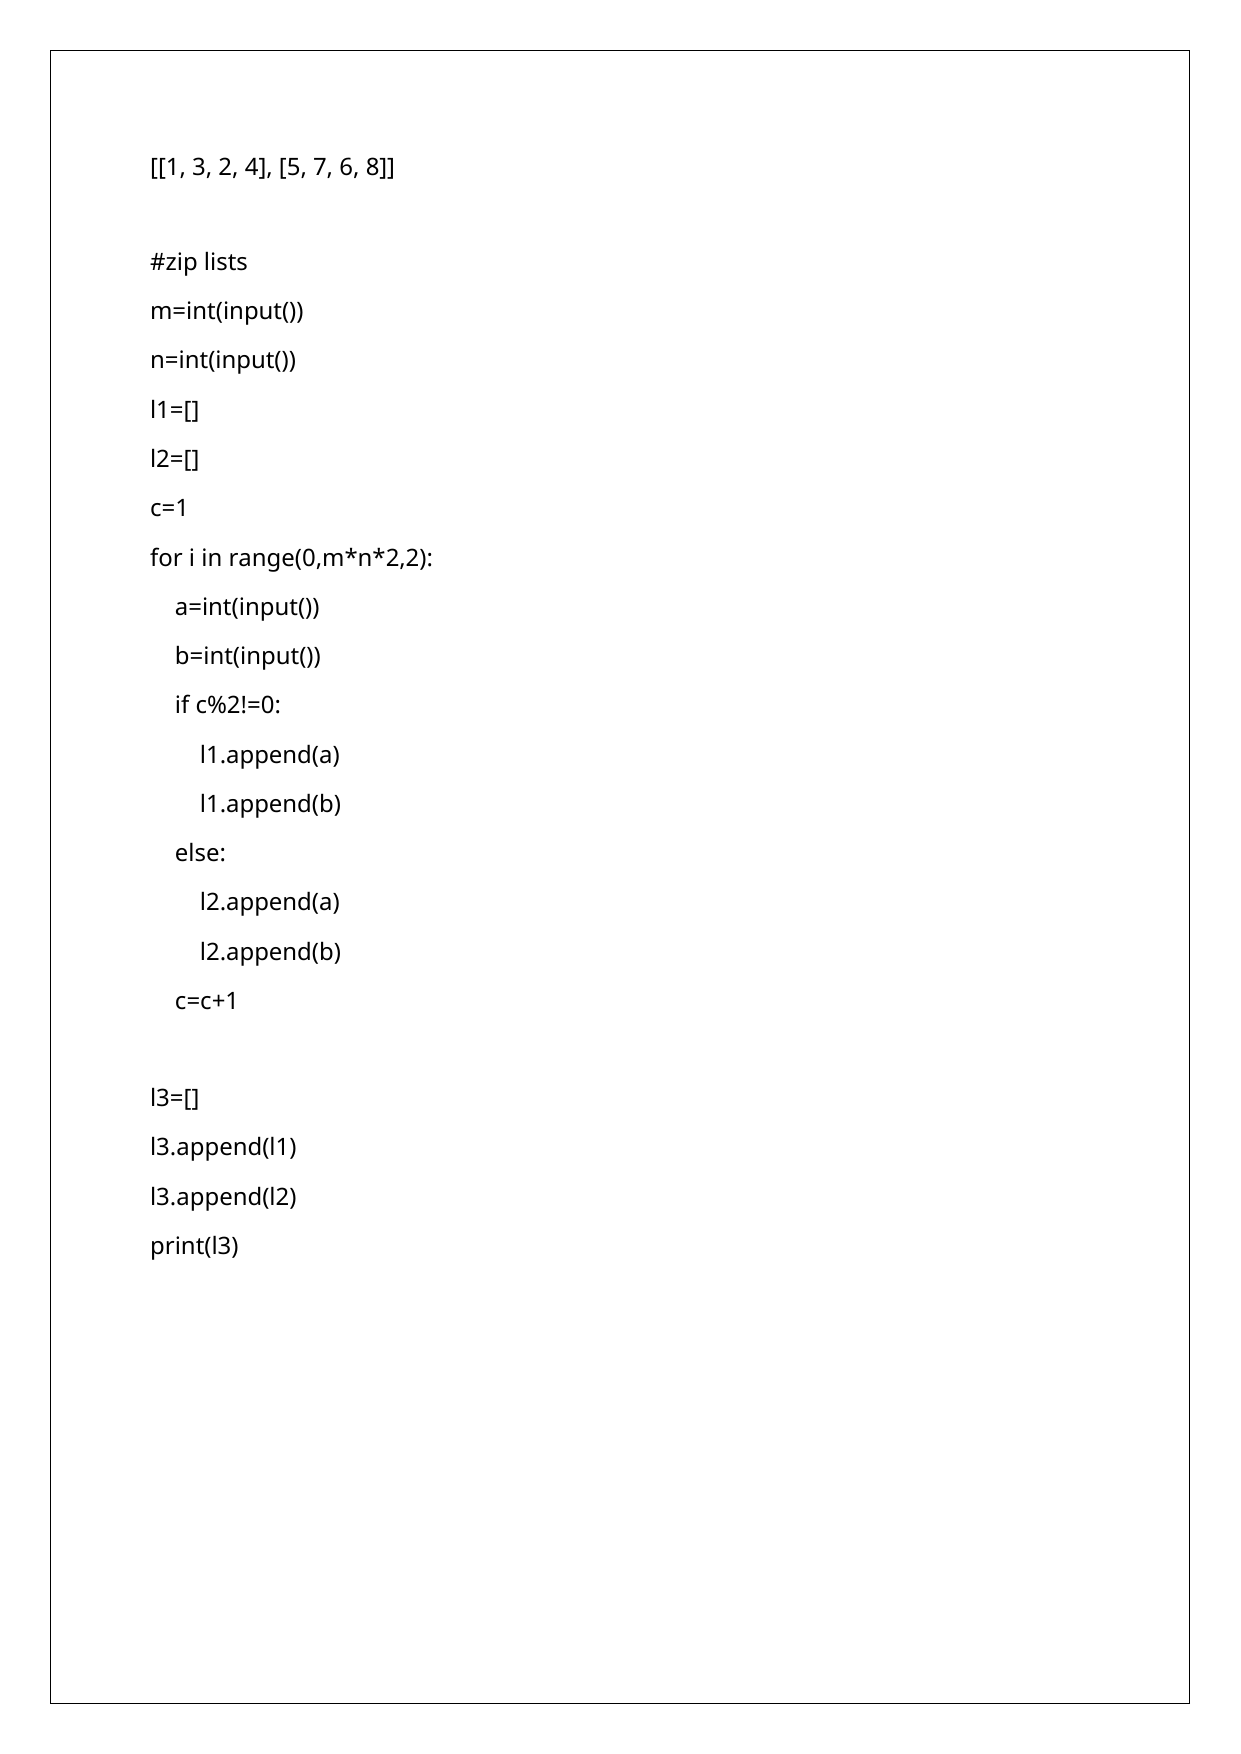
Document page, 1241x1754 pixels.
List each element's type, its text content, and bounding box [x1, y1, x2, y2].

text l2.append(b) [150, 934, 1090, 967]
text l1=[] [150, 392, 1090, 425]
text l3.append(l1) [150, 1130, 1090, 1163]
text l3.append(l2) [150, 1179, 1090, 1212]
text [[1, 3, 2, 4], [5, 7, 6, 8]] [150, 150, 1090, 183]
text l2=[] [150, 442, 1090, 474]
text else: [150, 836, 1090, 868]
text b=int(input()) [150, 639, 1090, 671]
text l1.append(a) [150, 737, 1090, 770]
text c=1 [150, 491, 1090, 524]
text n=int(input()) [150, 343, 1090, 376]
text #zip lists [150, 245, 1090, 277]
text a=int(input()) [150, 589, 1090, 622]
text m=int(input()) [150, 294, 1090, 327]
text l1.append(b) [150, 787, 1090, 819]
text if c%2!=0: [150, 688, 1090, 721]
text print(l3) [150, 1229, 1090, 1261]
text for i in range(0,m*n*2,2): [150, 540, 1090, 573]
text l2.append(a) [150, 885, 1090, 918]
text c=c+1 [150, 984, 1090, 1016]
text l3=[] [150, 1081, 1090, 1113]
